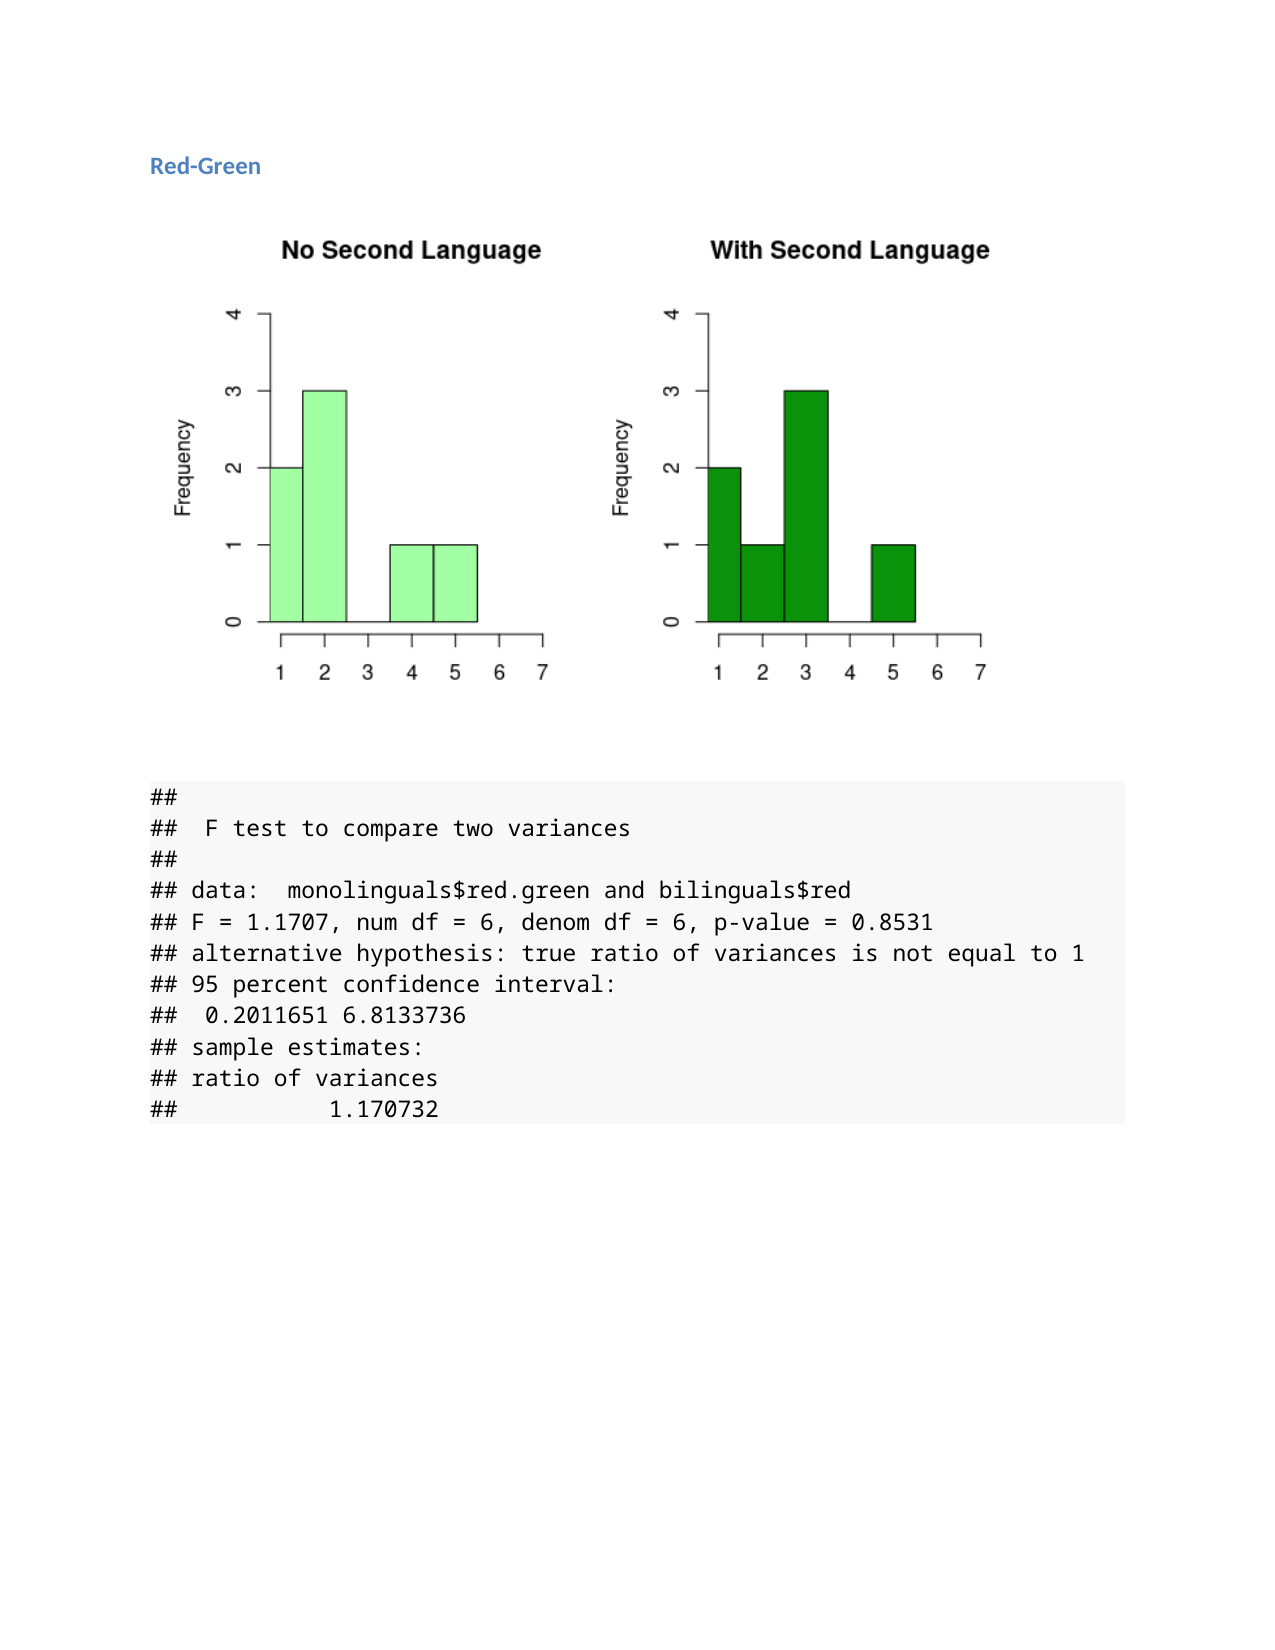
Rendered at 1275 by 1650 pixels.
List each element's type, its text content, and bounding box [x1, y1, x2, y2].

subtitle Red-Green [150, 150, 1125, 181]
picture [168, 199, 1044, 762]
text ## ## F test to compare two variances ## ## data: monolinguals$red.green and bilinguals$red ## F = 1.1707, num df = 6, denom df = 6, p-value = 0.8531 ## alternative hypothesis: true ratio of variances is not equal to 1 ## 95 percent confidence interval: ## 0.2011651 6.8133736 ## sample estimates: ## ratio of variances ## 1.170732 [150, 781, 1125, 1124]
